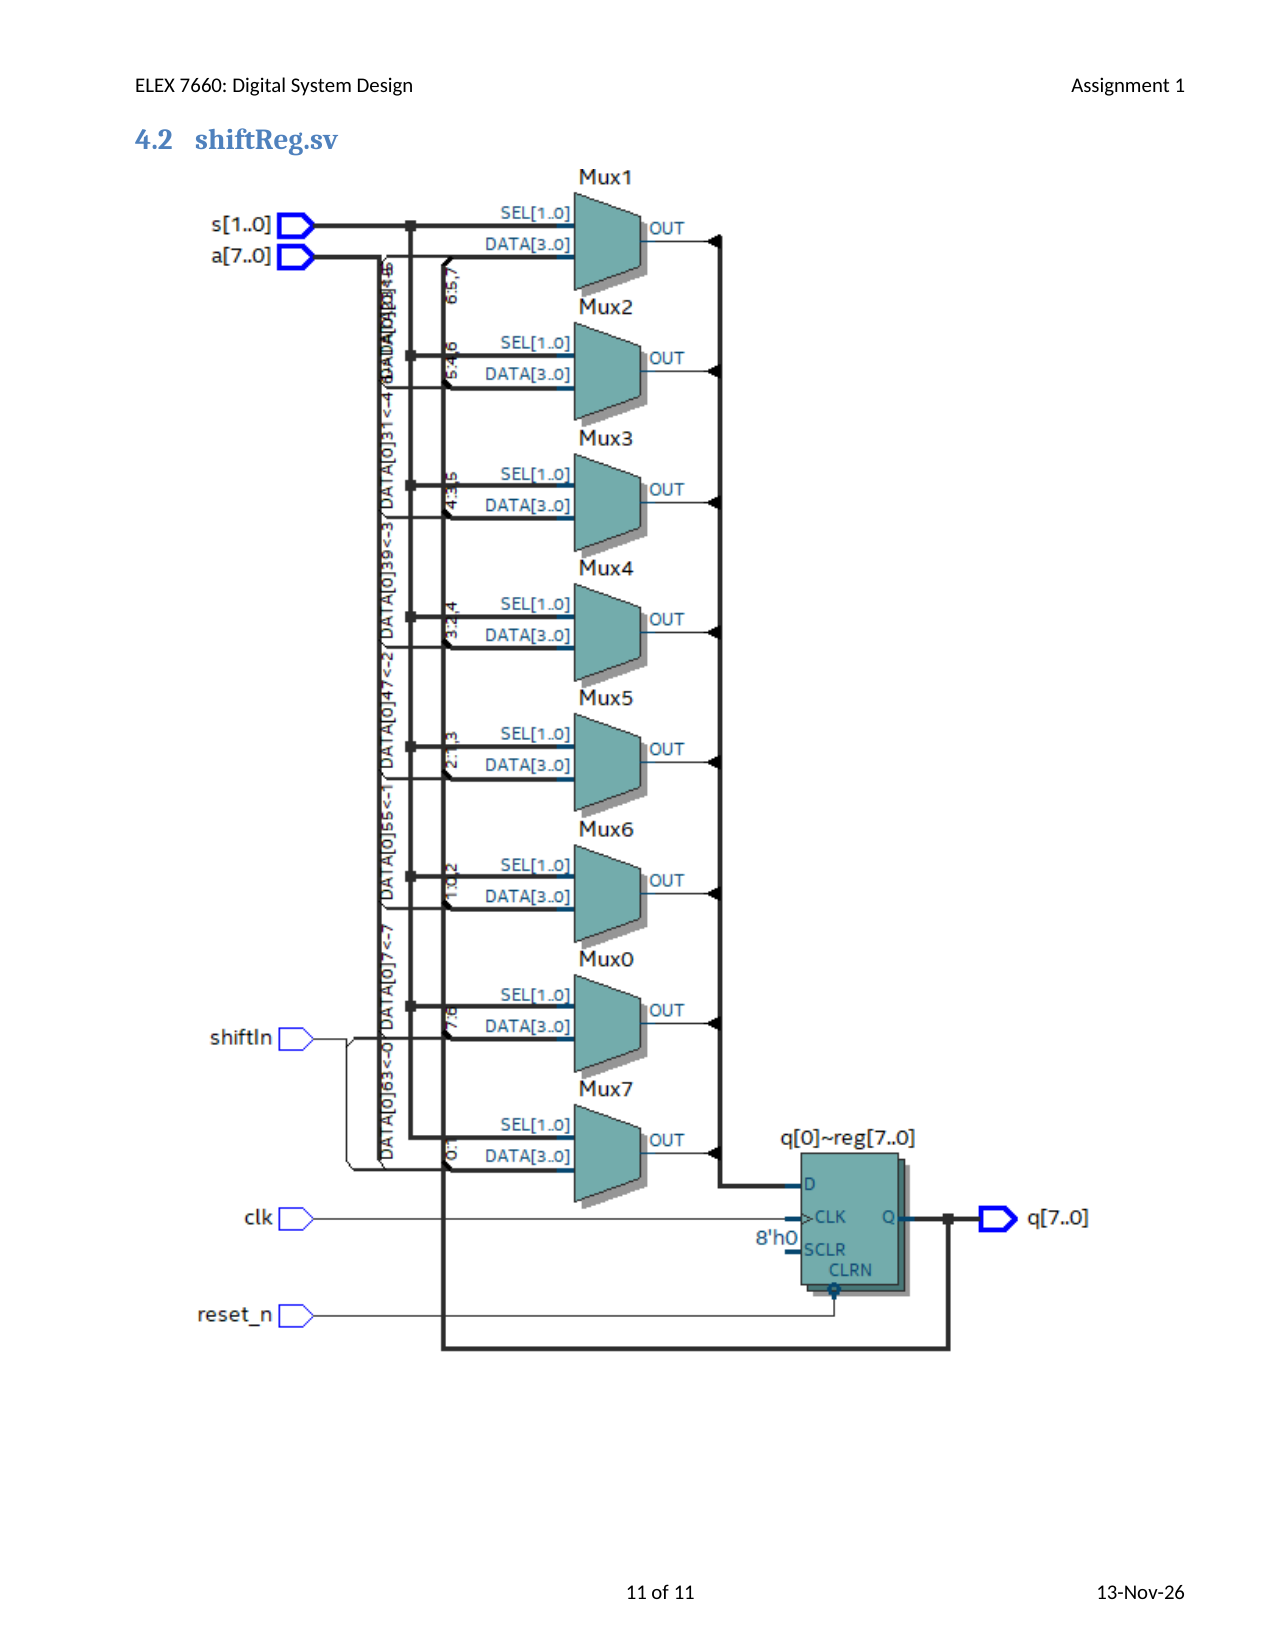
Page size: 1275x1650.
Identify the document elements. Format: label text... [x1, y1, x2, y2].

picture [135, 169, 1104, 1378]
subtitle shiftReg.sv [135, 123, 1185, 157]
